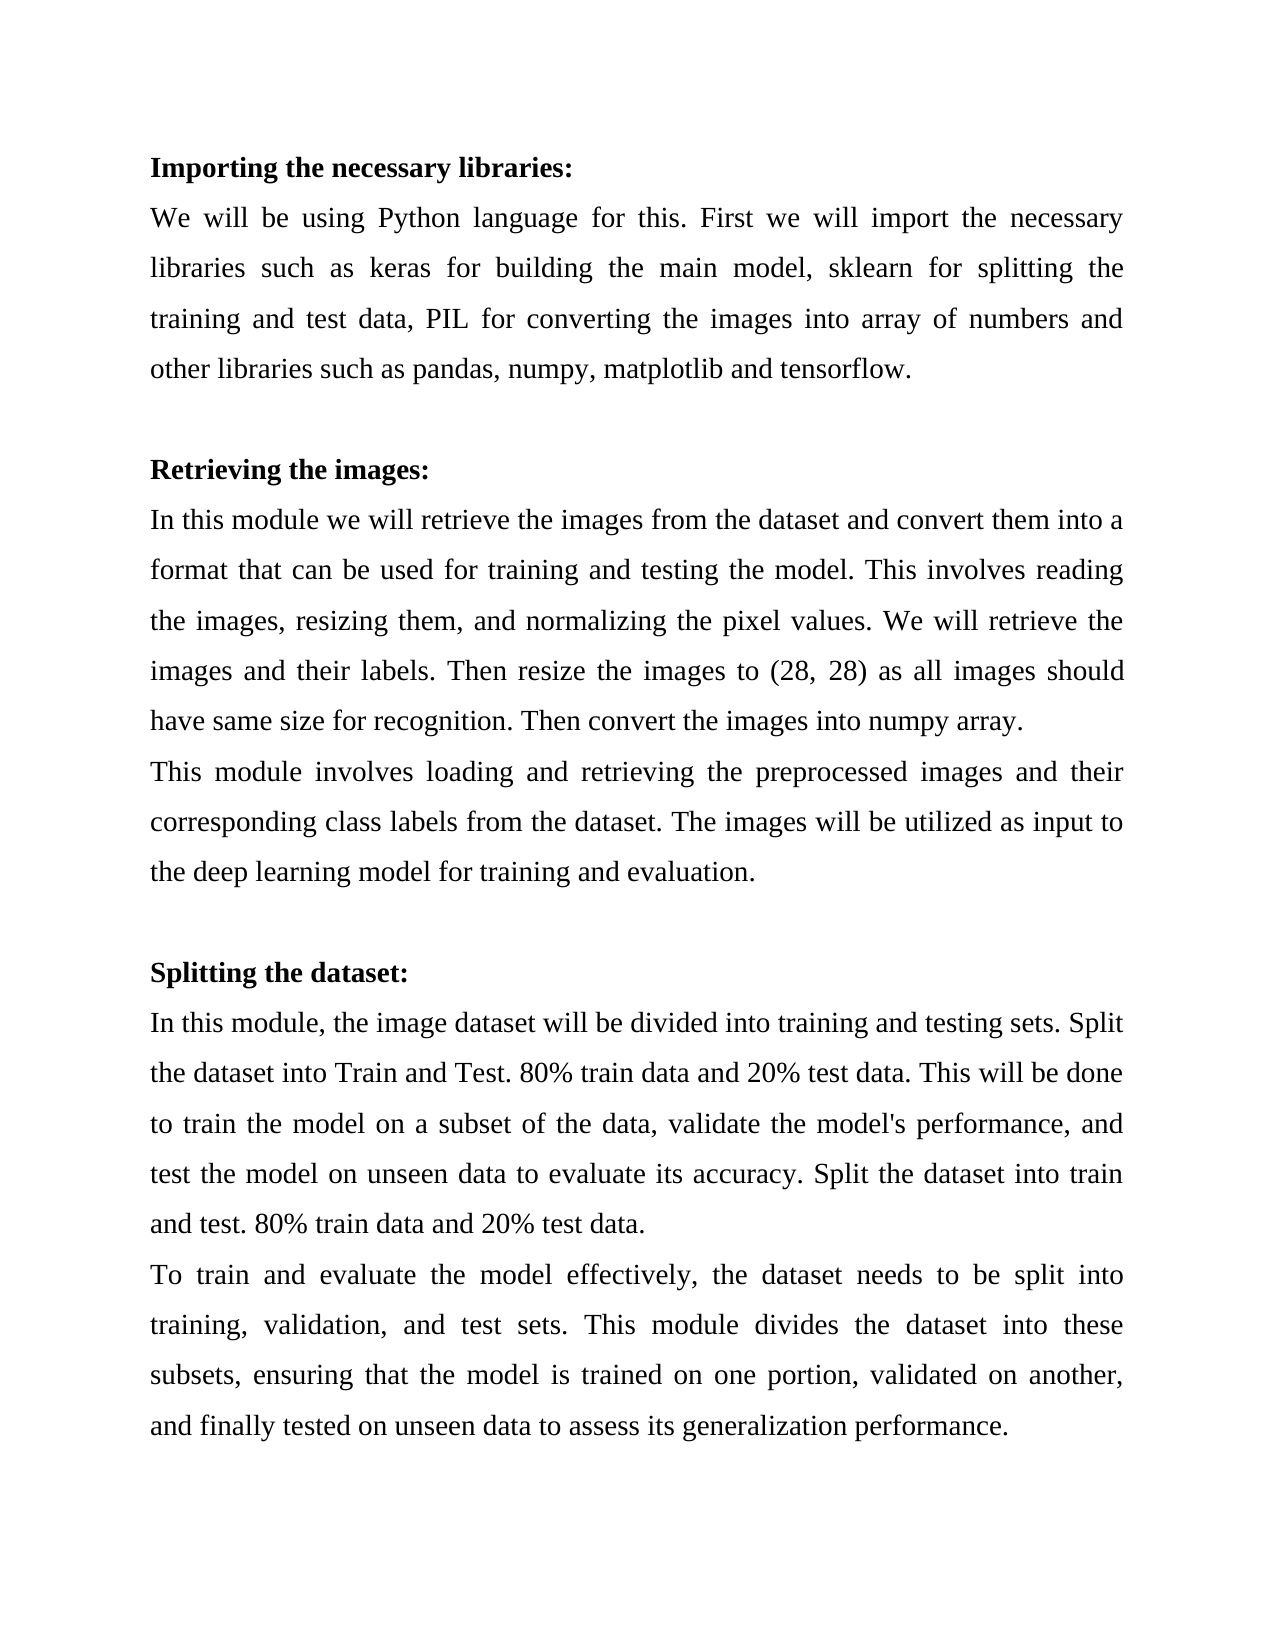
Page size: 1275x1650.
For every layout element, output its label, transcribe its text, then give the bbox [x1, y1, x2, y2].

text We will be using Python language for this. First we will import the necessary libraries such as keras for building the main model, sklearn for splitting the training and test data, PIL for converting the images into array of numbers and other libraries such as pandas, numpy, matplotlib and tensorflow. [150, 200, 1125, 385]
text In this module we will retrieve the images from the dataset and convert them into a format that can be used for training and testing the model. This involves reading the images, resizing them, and normalizing the pixel values. We will retrieve the images and their labels. Then resize the images to (28, 28) as all images should have same size for recognition. Then convert the images into numpy array. [150, 502, 1125, 737]
text This module involves loading and retrieving the preprocessed images and their corresponding class labels from the dataset. The images will be utilized as input to the deep learning model for training and evaluation. [150, 754, 1125, 888]
text Importing the necessary libraries: [150, 150, 1125, 183]
text To train and evaluate the model effectively, the dataset needs to be split into training, validation, and test sets. This module divides the dataset into these subsets, ensuring that the model is trained on one portion, validated on another, and finally tested on unseen data to assess its generalization performance. [150, 1257, 1125, 1441]
text Retrieving the images: [150, 452, 1125, 485]
text Splitting the dataset: [150, 955, 1125, 988]
text In this module, the image dataset will be divided into training and testing sets. Split the dataset into Train and Test. 80% train data and 20% test data. This will be done to train the model on a subset of the data, validate the model's performance, and test the model on unseen data to evaluate its accuracy. Split the dataset into train and test. 80% train data and 20% test data. [150, 1005, 1125, 1240]
